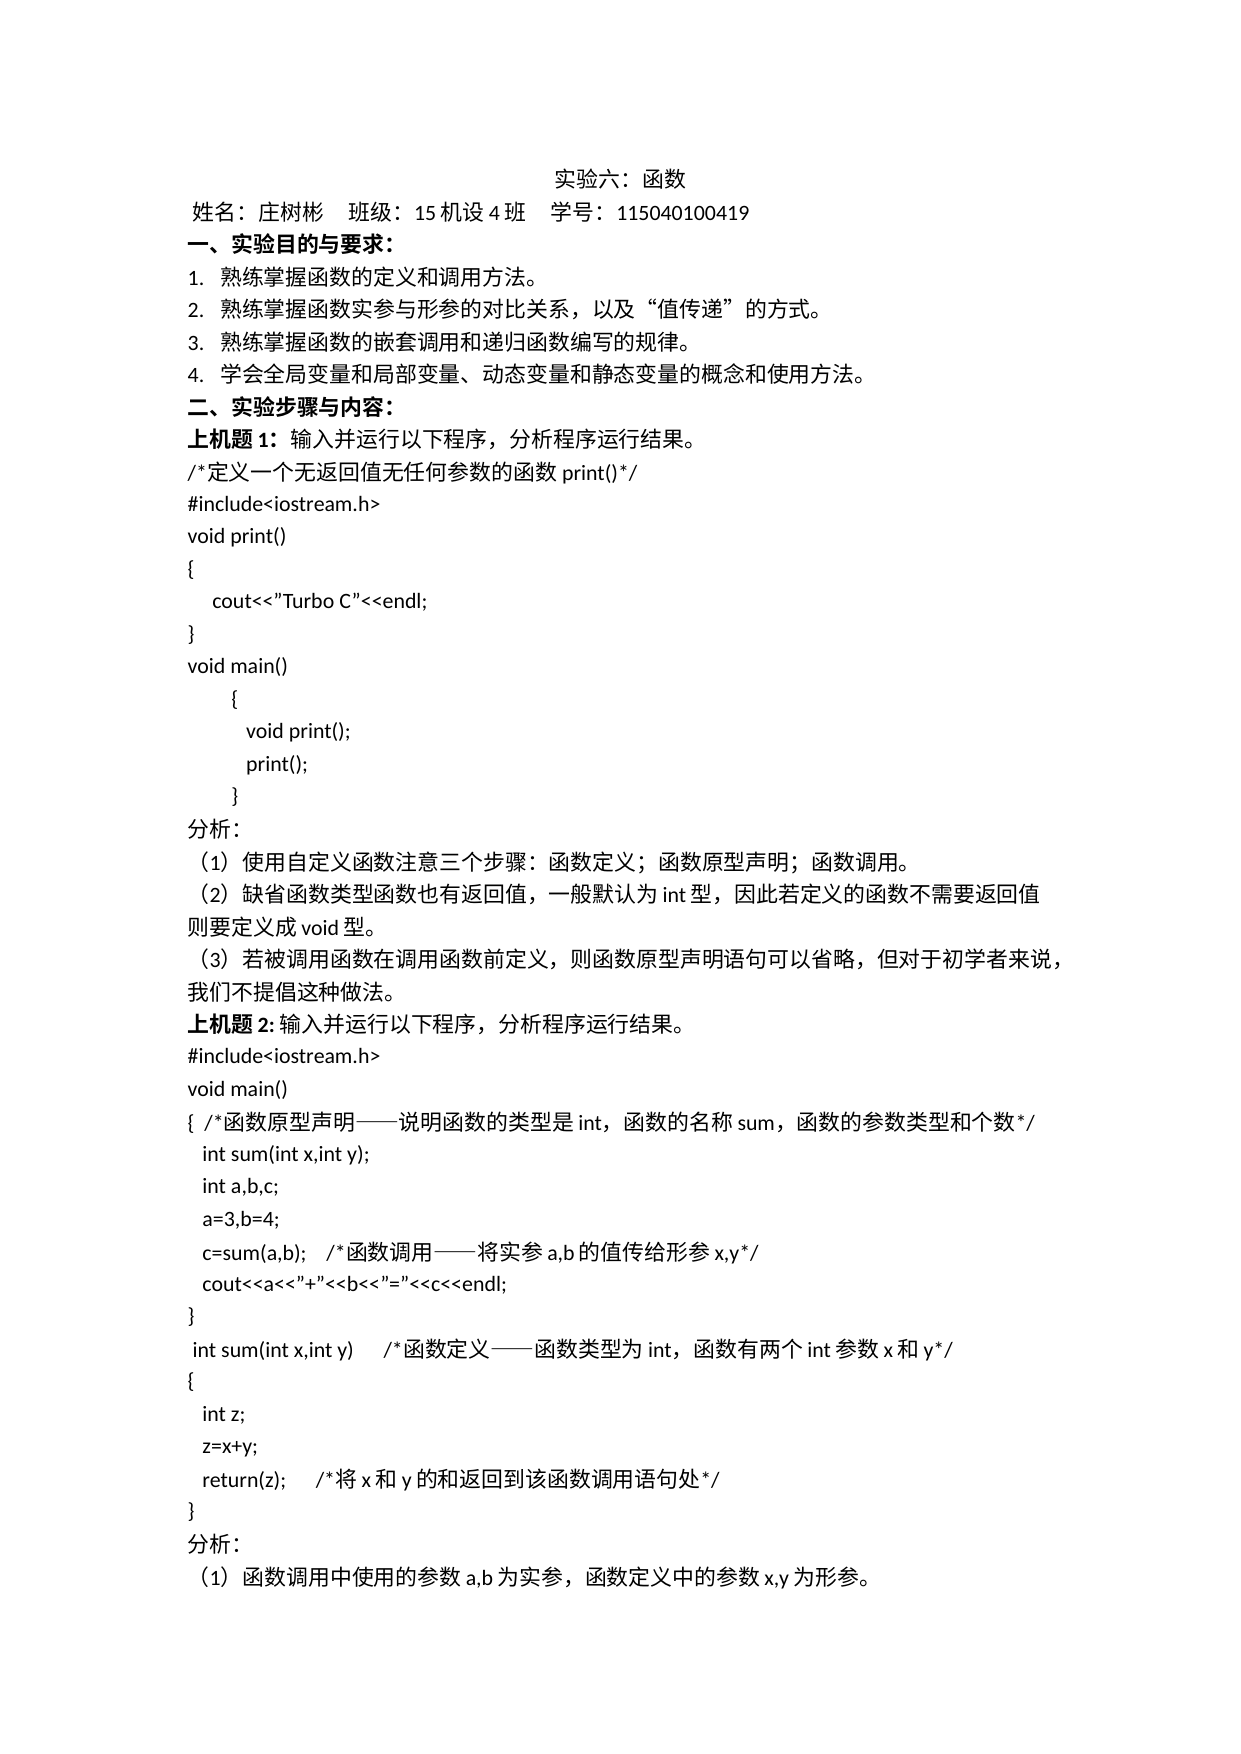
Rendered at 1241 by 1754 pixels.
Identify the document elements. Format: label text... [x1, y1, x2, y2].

list } [187, 1494, 1053, 1527]
list 若被调用函数在调用函数前定义，则函数原型声明语句可以省略，但对于初学者来说，我们不提倡这种做法。 [187, 942, 1053, 1007]
list 学会全局变量和局部变量、动态变量和静态变量的概念和使用方法。 [187, 357, 1053, 389]
list 熟练掌握函数实参与形参的对比关系，以及“值传递”的方式。 [187, 292, 1053, 324]
list 上机题2: 输入并运行以下程序，分析程序运行结果。 [187, 1007, 1053, 1039]
list int sum(int x,int y); [187, 1137, 1053, 1169]
list /*定义一个无返回值无任何参数的函数 print()*/ [187, 454, 1053, 487]
list int z; [187, 1397, 1053, 1429]
list 函数调用中使用的参数a,b为实参，函数定义中的参数x,y为形参。 [187, 1559, 1053, 1592]
list { [187, 682, 1053, 714]
list { [187, 1364, 1053, 1397]
list z=x+y; [187, 1429, 1053, 1462]
list } [187, 779, 1053, 812]
list { [187, 552, 1053, 584]
list 使用自定义函数注意三个步骤：函数定义；函数原型声明；函数调用。 [187, 844, 1053, 877]
list #include<iostream.h> [187, 1039, 1053, 1072]
list void main() [187, 1072, 1053, 1104]
list 实验步骤与内容： [187, 389, 1053, 422]
list return(z); /*将x和y的和返回到该函数调用语句处*/ [187, 1462, 1053, 1494]
list c=sum(a,b); /*函数调用——将实参a,b的值传给形参x,y*/ [187, 1234, 1053, 1267]
list cout<<a<<”+”<<b<<”=”<<c<<endl; [187, 1267, 1053, 1299]
list 熟练掌握函数的定义和调用方法。 [187, 259, 1053, 292]
list 上机题1：输入并运行以下程序，分析程序运行结果。 [187, 422, 1053, 454]
text 实验六：函数 [187, 162, 1053, 194]
list int sum(int x,int y) /*函数定义——函数类型为int，函数有两个int参数x和y*/ [187, 1332, 1053, 1364]
list cout<<”Turbo C”<<endl; [187, 584, 1053, 617]
list print(); [187, 747, 1053, 779]
list void main() [187, 649, 1053, 682]
list void print(); [187, 714, 1053, 747]
text 姓名：庄树彬 班级：15机设4班 学号：115040100419 [187, 194, 1053, 227]
list { /*函数原型声明——说明函数的类型是int，函数的名称sum，函数的参数类型和个数*/ [187, 1104, 1053, 1137]
list a=3,b=4; [187, 1202, 1053, 1234]
list 熟练掌握函数的嵌套调用和递归函数编写的规律。 [187, 324, 1053, 357]
list } [187, 1299, 1053, 1332]
list } [187, 617, 1053, 649]
list 分析： [187, 812, 1053, 844]
list void print() [187, 519, 1053, 552]
list 缺省函数类型函数也有返回值，一般默认为int型，因此若定义的函数不需要返回值则要定义成void型。 [187, 877, 1053, 942]
list 实验目的与要求： [187, 227, 1053, 259]
list int a,b,c; [187, 1169, 1053, 1202]
list 分析： [187, 1527, 1053, 1559]
list #include<iostream.h> [187, 487, 1053, 519]
